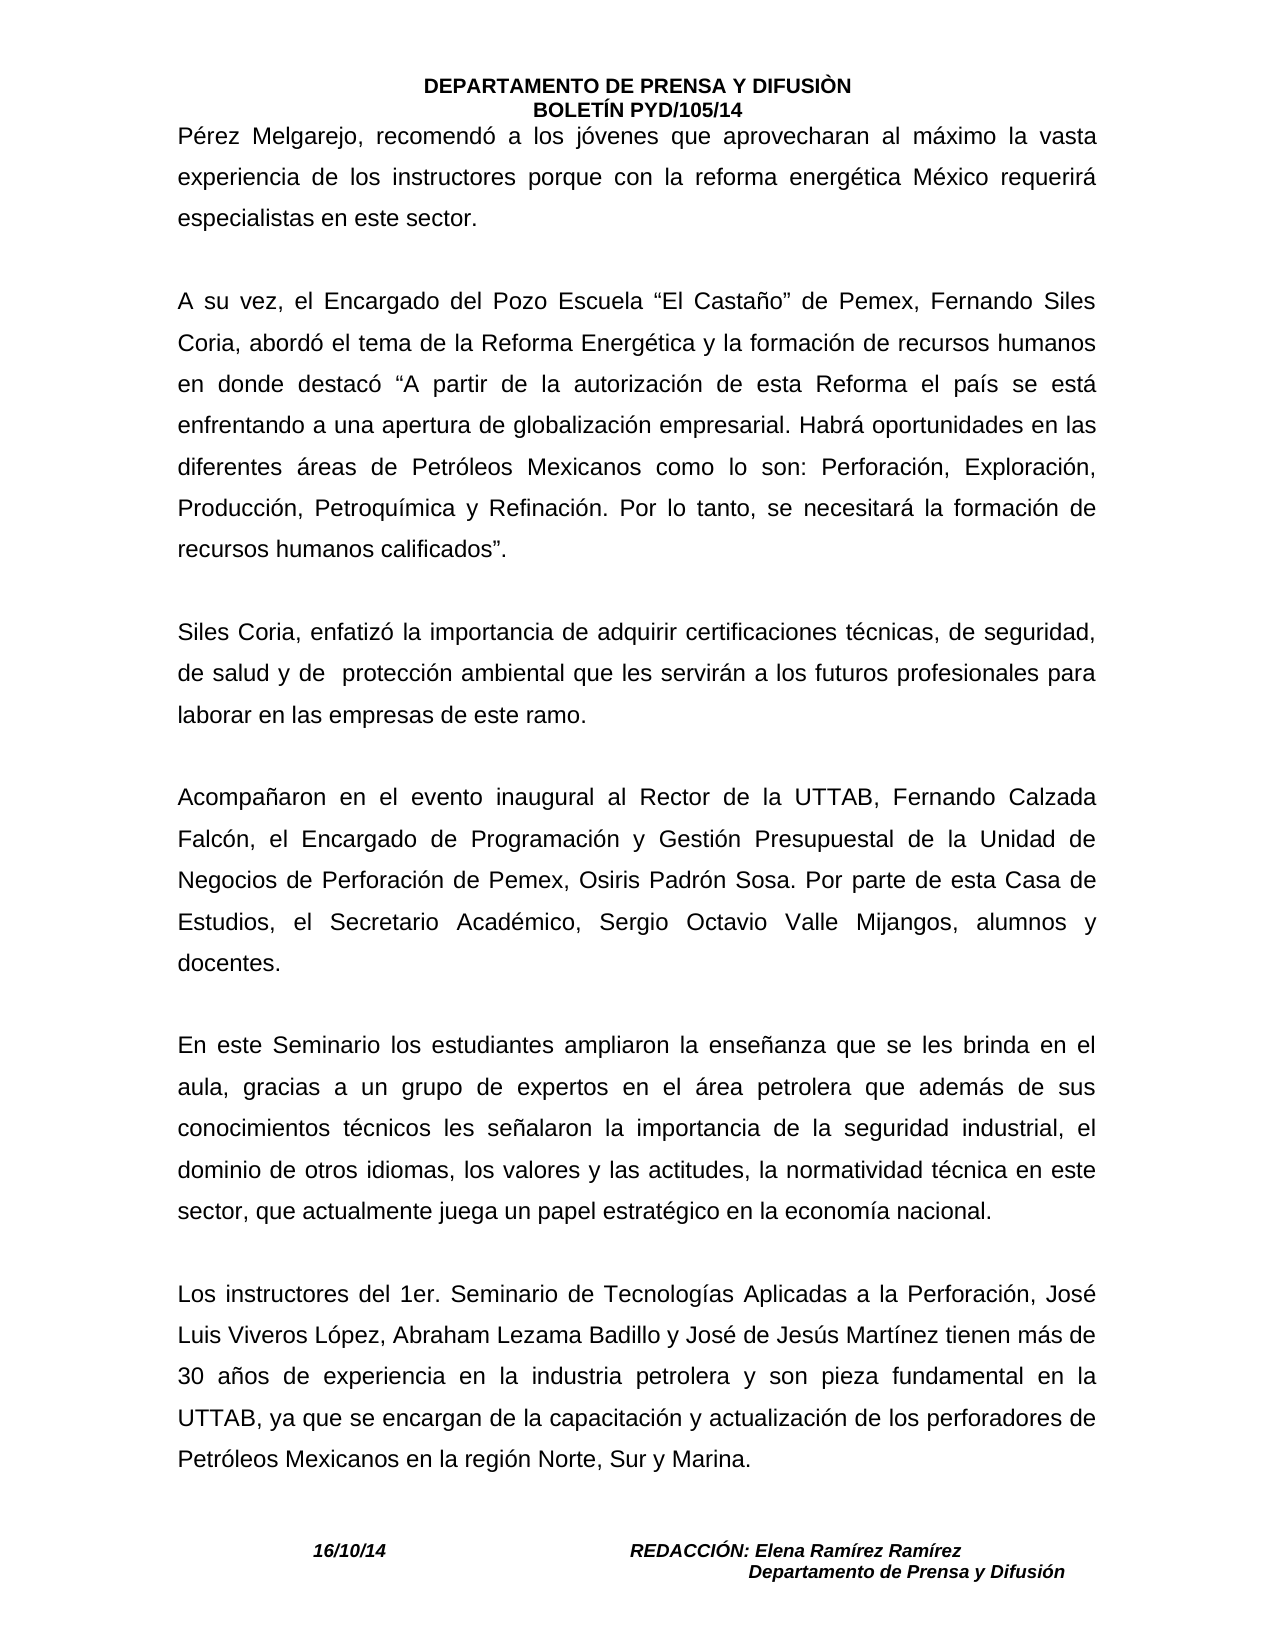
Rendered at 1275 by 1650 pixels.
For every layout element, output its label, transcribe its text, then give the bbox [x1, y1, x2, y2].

text Los instructores del 1er. Seminario de Tecnologías Aplicadas a la Perforación, José Luis Viveros López, Abraham Lezama Badillo y José de Jesús Martínez tienen más de 30 años de experiencia en la industria petrolera y son pieza fundamental en la UTTAB, ya que se encargan de la capacitación y actualización de los perforadores de Petróleos Mexicanos en la región Norte, Sur y Marina. [177, 1279, 1098, 1473]
text A su vez, el Encargado del Pozo Escuela “El Castaño” de Pemex, Fernando Siles Coria, abordó el tema de la Reforma Energética y la formación de recursos humanos en donde destacó “A partir de la autorización de esta Reforma el país se está enfrentando a una apertura de globalización empresarial. Habrá oportunidades en las diferentes áreas de Petróleos Mexicanos como lo son: Perforación, Exploración, Producción, Petroquímica y Refinación. Por lo tanto, se necesitará la formación de recursos humanos calificados”. [177, 287, 1098, 563]
text En este Seminario los estudiantes ampliaron la enseñanza que se les brinda en el aula, gracias a un grupo de expertos en el área petrolera que además de sus conocimientos técnicos les señalaron la importancia de la seguridad industrial, el dominio de otros idiomas, los valores y las actitudes, la normatividad técnica en este sector, que actualmente juega un papel estratégico en la economía nacional. [177, 1031, 1098, 1224]
text Pérez Melgarejo, recomendó a los jóvenes que aprovecharan al máximo la vasta experiencia de los instructores porque con la reforma energética México requerirá especialistas en este sector. [177, 122, 1098, 232]
text Siles Coria, enfatizó la importancia de adquirir certificaciones técnicas, de seguridad, de salud y de protección ambiental que les servirán a los futuros profesionales para laborar en las empresas de este ramo. [177, 618, 1098, 728]
text Acompañaron en el evento inaugural al Rector de la UTTAB, Fernando Calzada Falcón, el Encargado de Programación y Gestión Presupuestal de la Unidad de Negocios de Perforación de Pemex, Osiris Padrón Sosa. Por parte de esta Casa de Estudios, el Secretario Académico, Sergio Octavio Valle Mijangos, alumnos y docentes. [177, 783, 1098, 976]
